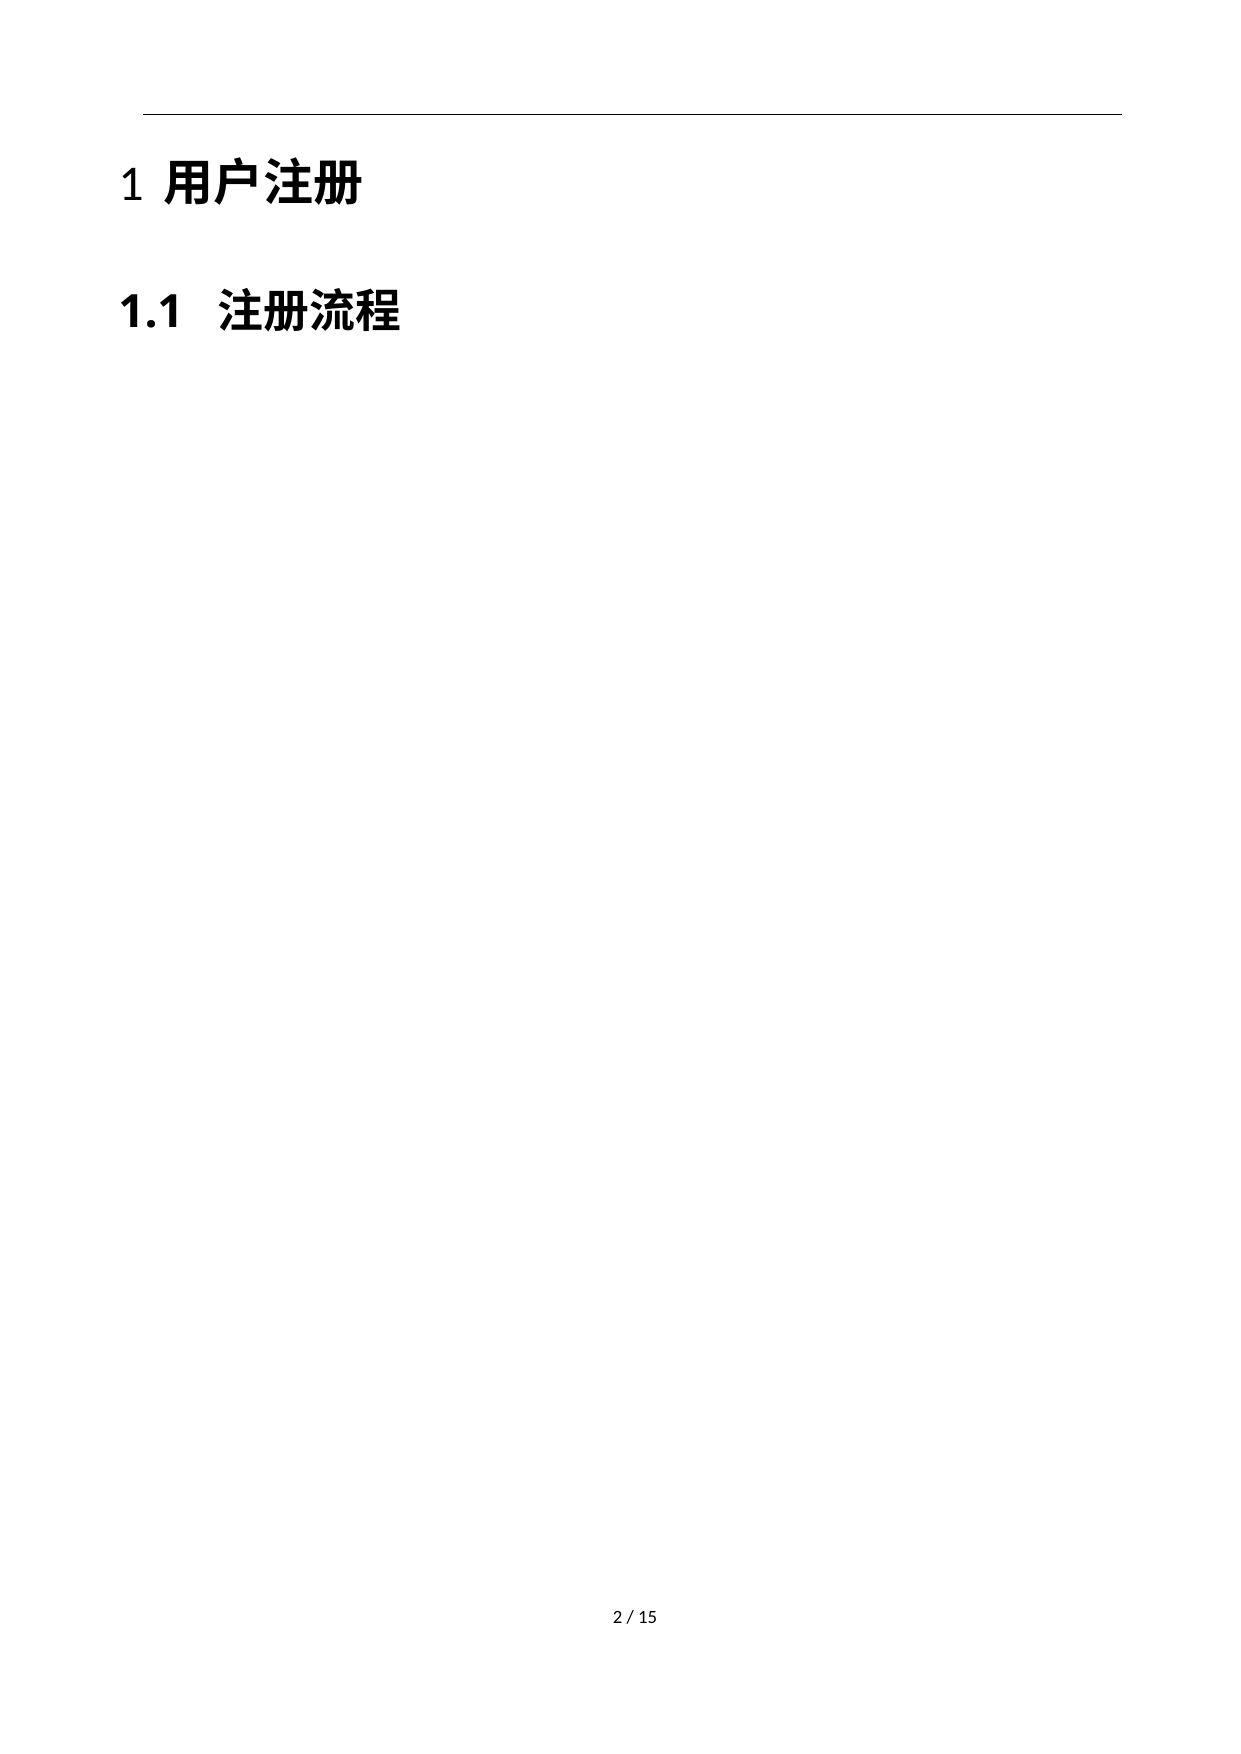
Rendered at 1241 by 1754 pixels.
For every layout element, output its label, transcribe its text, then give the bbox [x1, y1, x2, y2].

subtitle 用户注册 [118, 130, 1122, 228]
subtitle 注册流程 [118, 259, 1122, 356]
